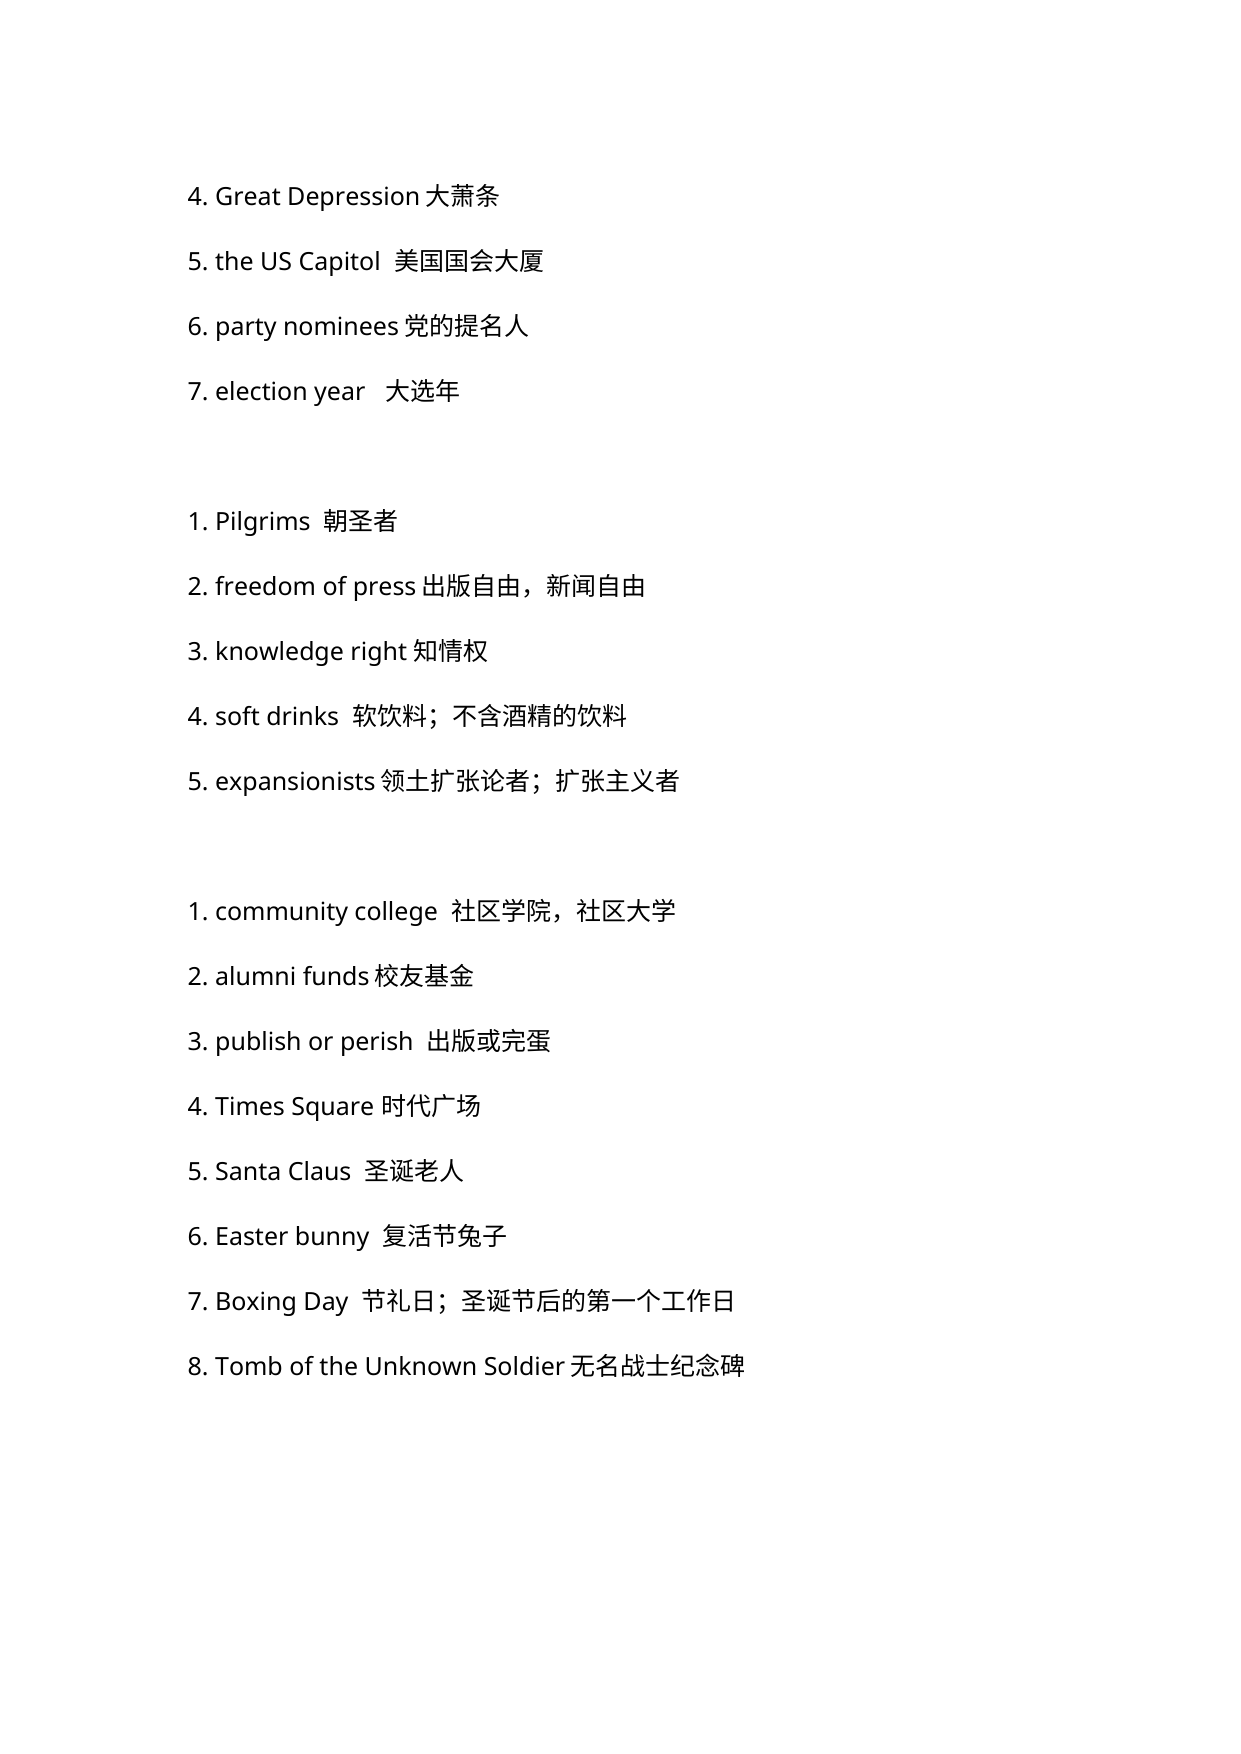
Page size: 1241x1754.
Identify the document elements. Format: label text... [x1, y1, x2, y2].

text 7. election year 大选年 [187, 357, 1053, 422]
text 4. Great Depression大萧条 [187, 162, 1053, 227]
text 4. Times Square 时代广场 [187, 1072, 1053, 1137]
text 1. Pilgrims 朝圣者 [187, 487, 1053, 552]
text 6. Easter bunny 复活节兔子 [187, 1202, 1053, 1267]
text 2. freedom of press出版自由，新闻自由 [187, 552, 1053, 617]
text 3. publish or perish 出版或完蛋 [187, 1007, 1053, 1072]
text 3. knowledge right 知情权 [187, 617, 1053, 682]
text 7. Boxing Day 节礼日；圣诞节后的第一个工作日 [187, 1267, 1053, 1332]
text 2. alumni funds校友基金 [187, 942, 1053, 1007]
text 8. Tomb of the Unknown Soldier无名战士纪念碑 [187, 1332, 1053, 1397]
text 6. party nominees党的提名人 [187, 292, 1053, 357]
text 5. Santa Claus 圣诞老人 [187, 1137, 1053, 1202]
text 4. soft drinks 软饮料；不含酒精的饮料 [187, 682, 1053, 747]
text 5. expansionists领土扩张论者；扩张主义者 [187, 747, 1053, 812]
text 1. community college 社区学院，社区大学 [187, 877, 1053, 942]
text 5. the US Capitol 美国国会大厦 [187, 227, 1053, 292]
